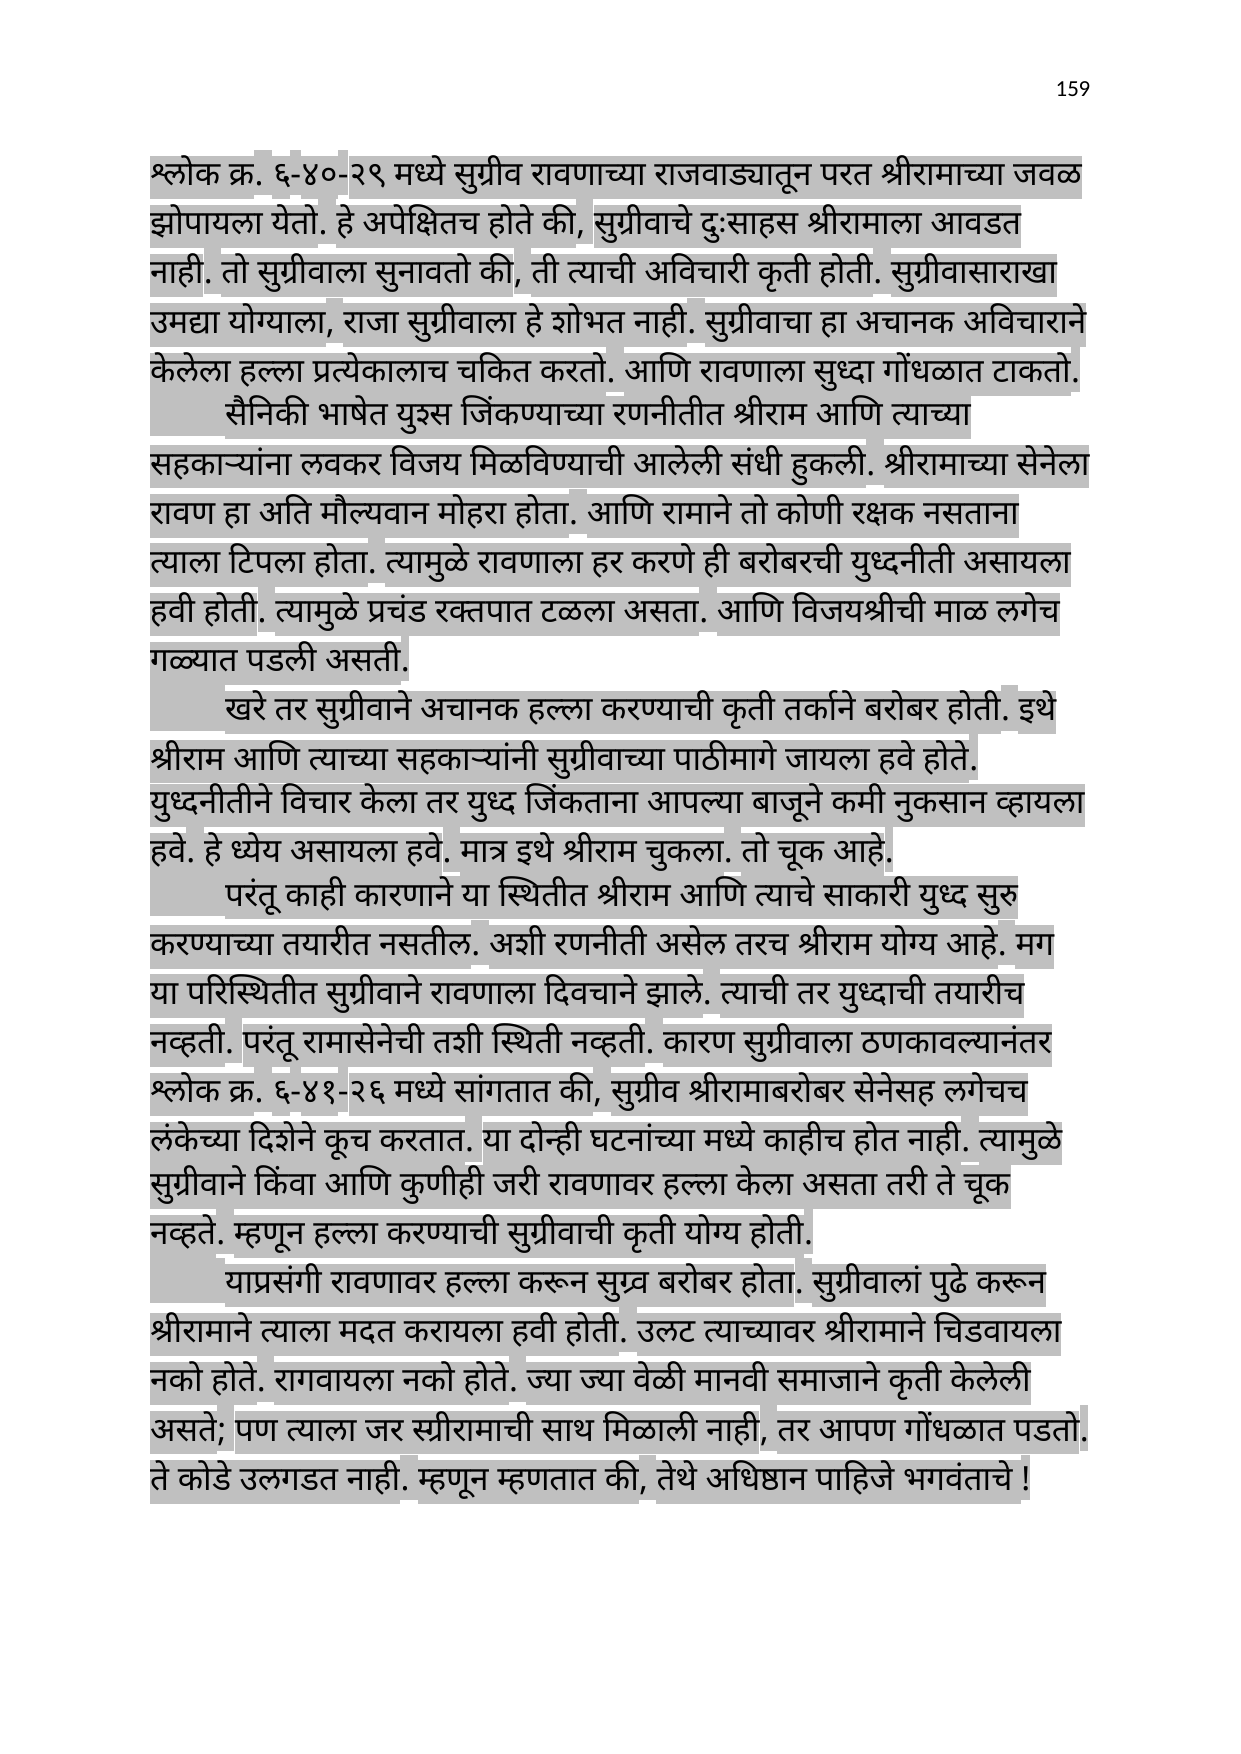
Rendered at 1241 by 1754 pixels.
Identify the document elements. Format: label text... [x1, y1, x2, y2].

text याप्रसंगी रावणावर हल्ला करून सुग्र्व बरोबर होता. सुग्रीवालां पुढे करून श्रीरामाने त्याला मदत करायला हवी होती. उलट त्याच्यावर श्रीरामाने चिडवायला नको होते. रागवायला नको होते. ज्या ज्या वेळी मानवी समाजाने कृती केलेली असते; पण त्याला जर स्ग्रीरामाची साथ मिळाली नाही, तर आपण गोंधळात पडतो. ते कोडे उलगडत नाही. म्हणून म्हणतात की, तेथे अधिष्ठान पाहिजे भगवंताचे ! [150, 1258, 1090, 1504]
text श्लोक क्र. ६-४०-२९ मध्ये सुग्रीव रावणाच्या राजवाड्यातून परत श्रीरामाच्या जवळ झोपायला येतो. हे अपेक्षितच होते की, सुग्रीवाचे दुःसाहस श्रीरामाला आवडत नाही. तो सुग्रीवाला सुनावतो की, ती त्याची अविचारी कृती होती. सुग्रीवासाराखा उमद्या योग्याला, राजा सुग्रीवाला हे शोभत नाही. सुग्रीवाचा हा अचानक अविचाराने केलेला हल्ला प्रत्येकालाच चकित करतो. आणि रावणाला सुध्दा गोंधळात टाकतो. [150, 150, 1090, 396]
text सैनिकी भाषेत युश्स जिंकण्याच्या रणनीतीत श्रीराम आणि त्याच्या सहकाऱ्यांना लवकर विजय मिळविण्याची आलेली संधी हुकली. श्रीरामाच्या सेनेला रावण हा अति मौल्यवान मोहरा होता. आणि रामाने तो कोणी रक्षक नसताना त्याला टिपला होता. त्यामुळे रावणाला हर करणे ही बरोबरची युध्दनीती असायला हवी होती. त्यामुळे प्रचंड रक्तपात टळला असता. आणि विजयश्रीची माळ लगेच गळ्यात पडली असती. [150, 396, 1090, 685]
text खरे तर सुग्रीवाने अचानक हल्ला करण्याची कृती तर्काने बरोबर होती. इथे श्रीराम आणि त्याच्या सहकाऱ्यांनी सुग्रीवाच्या पाठीमागे जायला हवे होते. युध्दनीतीने विचार केला तर युध्द जिंकताना आपल्या बाजूने कमी नुकसान व्हायला हवे. हे ध्येय असायला हवे. मात्र इथे श्रीराम चुकला. तो चूक आहे. [741, 685, 1090, 876]
text परंतू काही कारणाने या स्थितीत श्रीराम आणि त्याचे साकारी युध्द सुरु करण्याच्या तयारीत नसतील. अशी रणनीती असेल तरच श्रीराम योग्य आहे. मग या परिस्थितीत सुग्रीवाने रावणाला दिवचाने झाले. त्याची तर युध्दाची तयारीच नव्हती. परंतू रामासेनेची तशी स्थिती नव्हती. कारण सुग्रीवाला ठणकावल्यानंतर श्लोक क्र. ६-४१-२६ मध्ये सांगतात की, सुग्रीव श्रीरामाबरोबर सेनेसह लगेचच लंकेच्या दिशेने कूच करतात. या दोन्ही घटनांच्या मध्ये काहीच होत नाही. त्यामुळे सुग्रीवाने किंवा आणि कुणीही जरी रावणावर हल्ला केला असता तरी ते चूक नव्हते. म्हणून हल्ला करण्याची सुग्रीवाची कृती योग्य होती. [150, 876, 1090, 1258]
